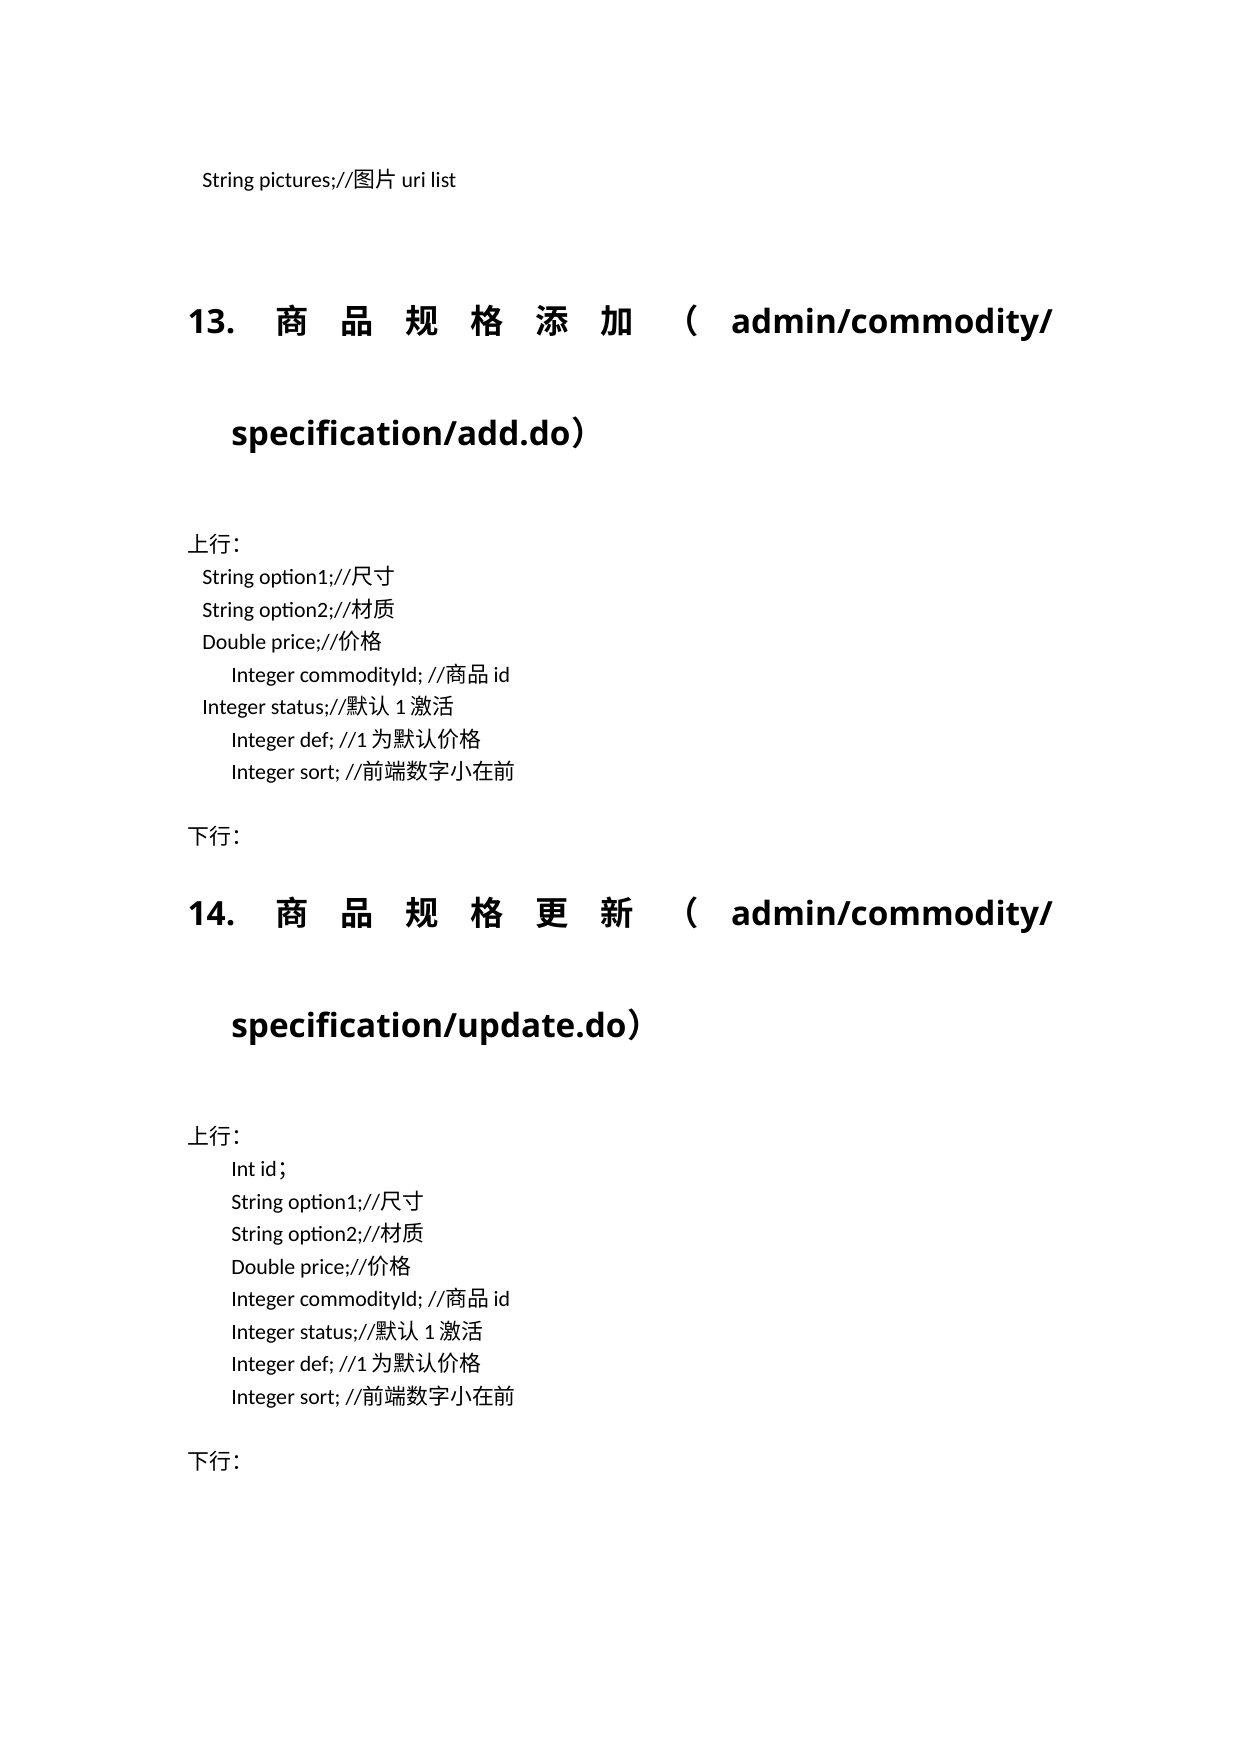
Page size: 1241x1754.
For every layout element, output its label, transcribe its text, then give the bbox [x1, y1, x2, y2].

text Integer commodityId; //商品id Integer status;//默认1激活 [187, 656, 1053, 721]
text String option2;//材质 [187, 591, 1053, 624]
text String pictures;//图片uri list [187, 162, 1053, 194]
text Double price;//价格 [187, 1248, 1053, 1281]
text Integer sort; //前端数字小在前 [187, 1378, 1053, 1411]
subtitle 商品规格添加（admin/commodity/specification/add.do） [187, 287, 1053, 464]
text 下行： [187, 1443, 1053, 1476]
text String option1;//尺寸 [187, 1183, 1053, 1216]
text Integer def; //1为默认价格 [187, 1346, 1053, 1378]
text String option2;//材质 [187, 1216, 1053, 1248]
text String option1;//尺寸 [187, 559, 1053, 591]
subtitle 商品规格更新（admin/commodity/specification/update.do） [187, 878, 1053, 1056]
text 上行： [187, 1118, 1053, 1151]
text Integer commodityId; //商品id Integer status;//默认1激活 [231, 1281, 1053, 1346]
text Int id； [187, 1151, 1053, 1183]
text Integer sort; //前端数字小在前 [187, 754, 1053, 786]
text Integer def; //1为默认价格 [187, 721, 1053, 754]
text 下行： [187, 819, 1053, 851]
text 上行： [187, 526, 1053, 559]
text Double price;//价格 [187, 624, 1053, 656]
